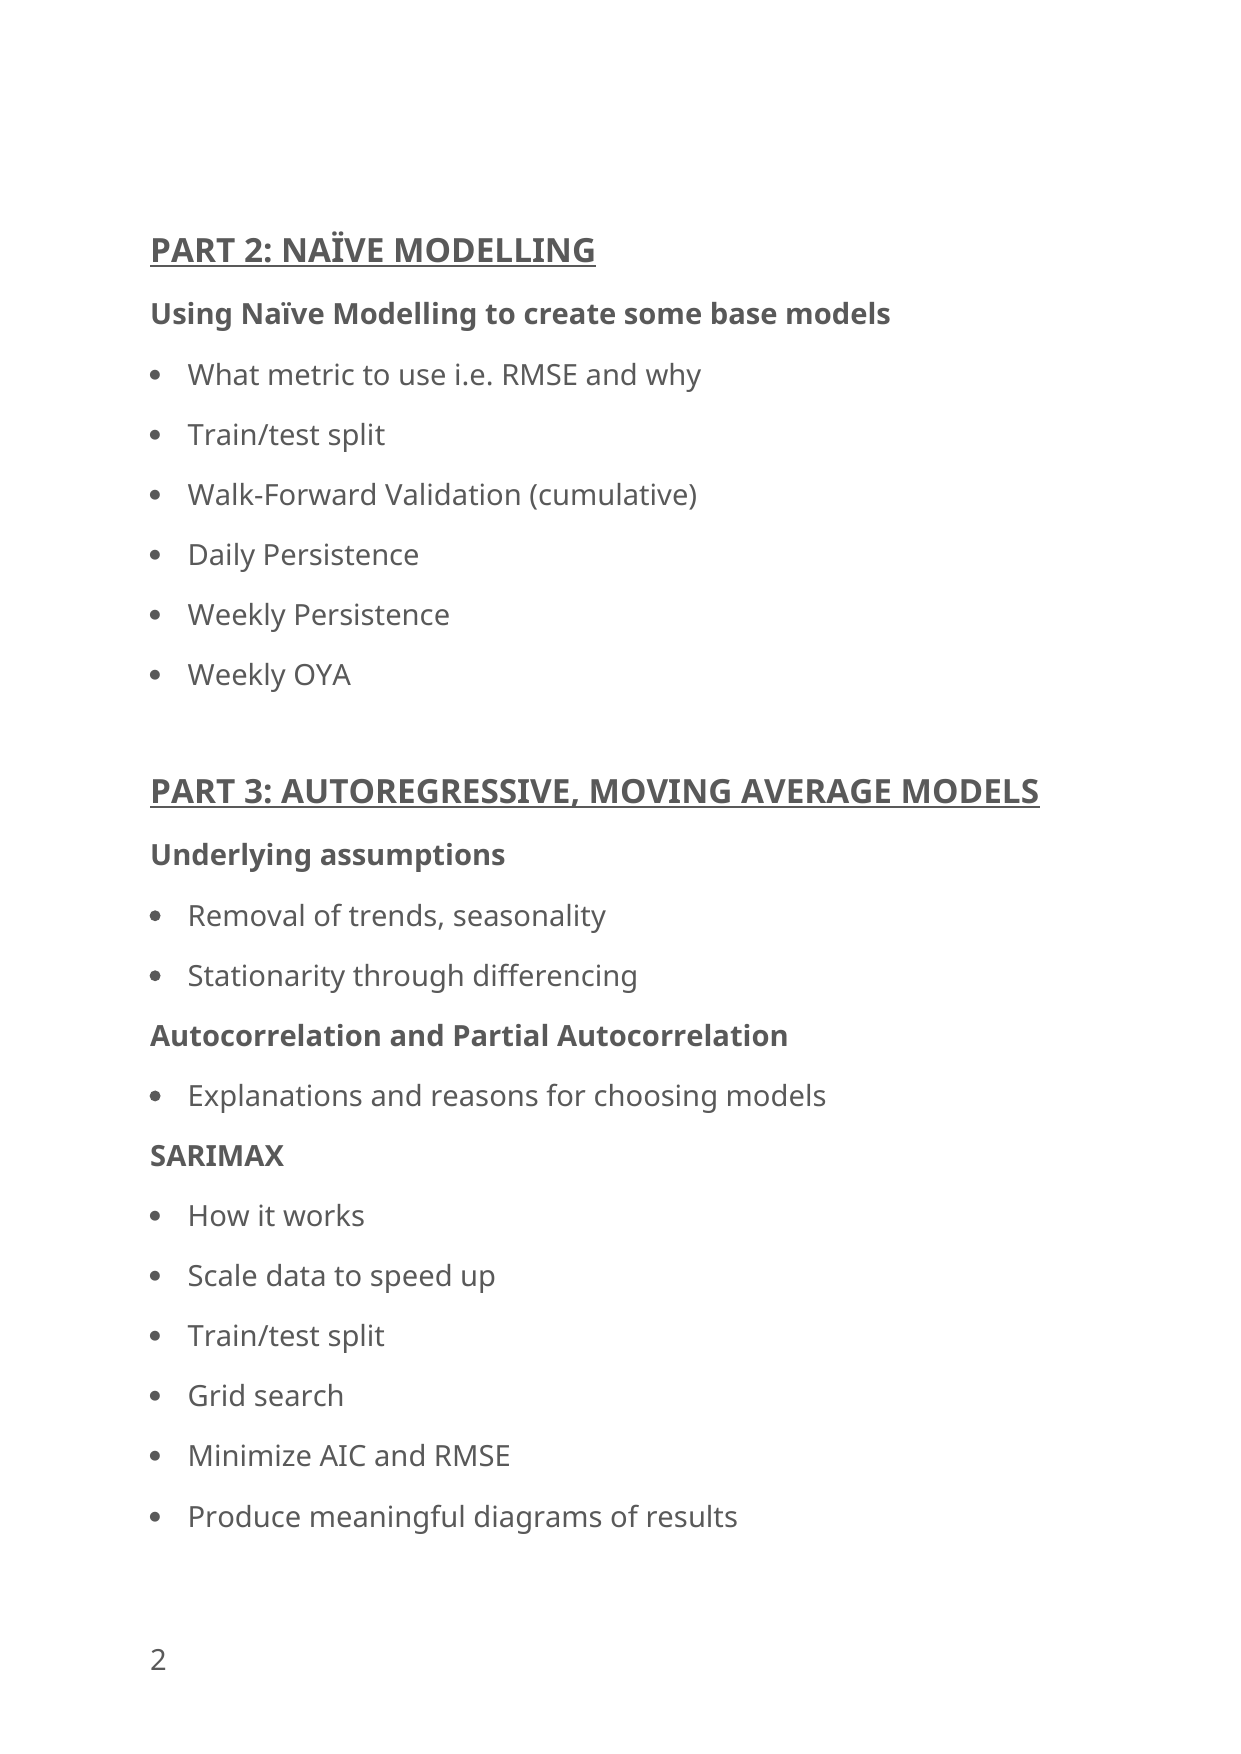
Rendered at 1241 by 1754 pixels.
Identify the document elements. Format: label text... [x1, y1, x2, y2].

list Explanations and reasons for choosing models [150, 1075, 1090, 1115]
list Autocorrelation and Partial Autocorrelation [150, 1015, 1090, 1055]
list PART 2: NAÏVE MODELLING [150, 227, 1090, 272]
list Train/test split [150, 414, 1090, 453]
list Produce meaningful diagrams of results [150, 1496, 1090, 1536]
list SARIMAX [150, 1135, 1090, 1175]
list Stationarity through differencing [150, 955, 1090, 994]
list PART 3: AUTOREGRESSIVE, MOVING AVERAGE MODELS [150, 768, 1090, 813]
list Train/test split [150, 1316, 1090, 1355]
list Daily Persistence [150, 534, 1090, 574]
list What metric to use i.e. RMSE and why [150, 354, 1090, 393]
list How it works [150, 1195, 1090, 1235]
list Grid search [150, 1376, 1090, 1415]
list Minimize AIC and RMSE [150, 1436, 1090, 1475]
list Walk-Forward Validation (cumulative) [150, 474, 1090, 514]
list Removal of trends, seasonality [150, 895, 1090, 934]
list Underlying assumptions [150, 835, 1090, 874]
list Weekly OYA [150, 654, 1090, 694]
list Using Naïve Modelling to create some base models [150, 294, 1090, 333]
list Scale data to speed up [150, 1255, 1090, 1295]
list Weekly Persistence [150, 594, 1090, 634]
